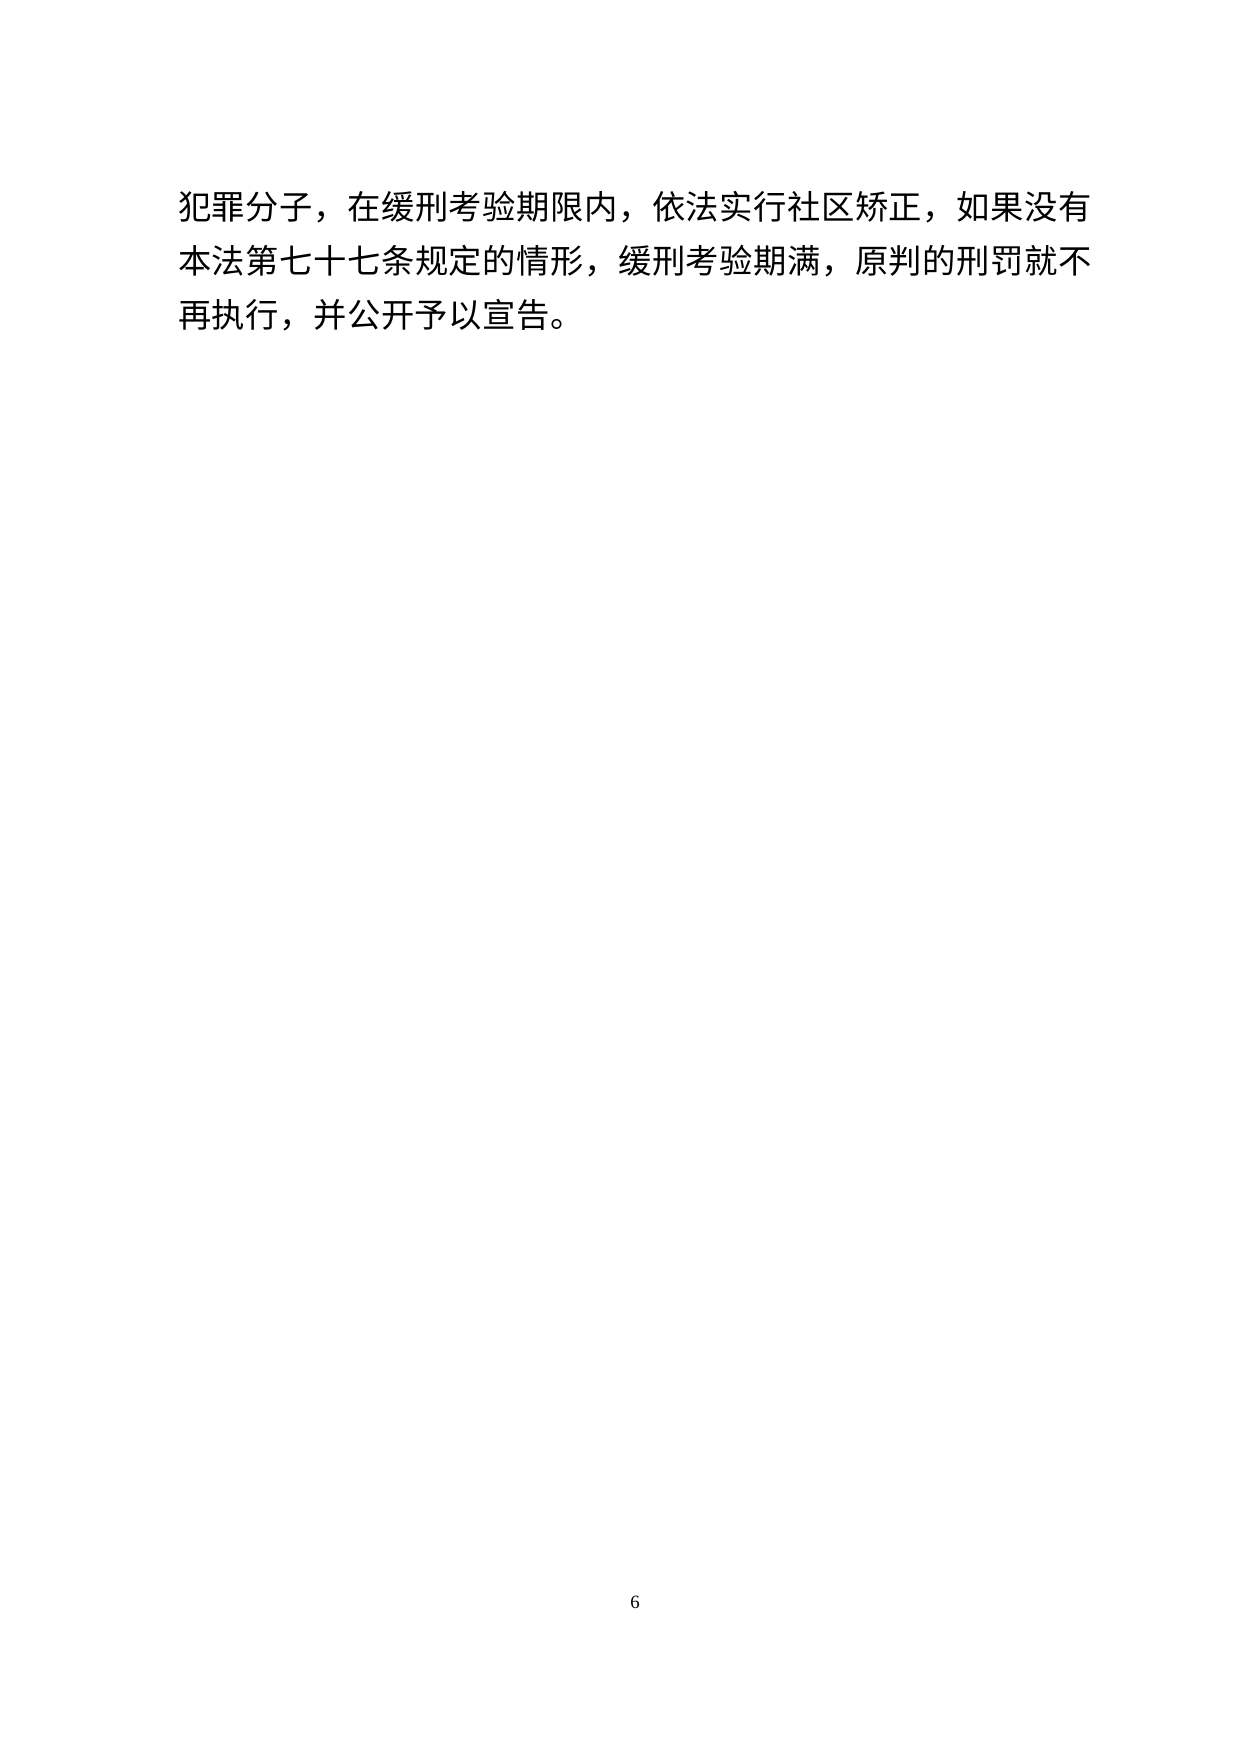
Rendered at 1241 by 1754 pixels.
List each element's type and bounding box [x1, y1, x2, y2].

text [178, 178, 1092, 339]
